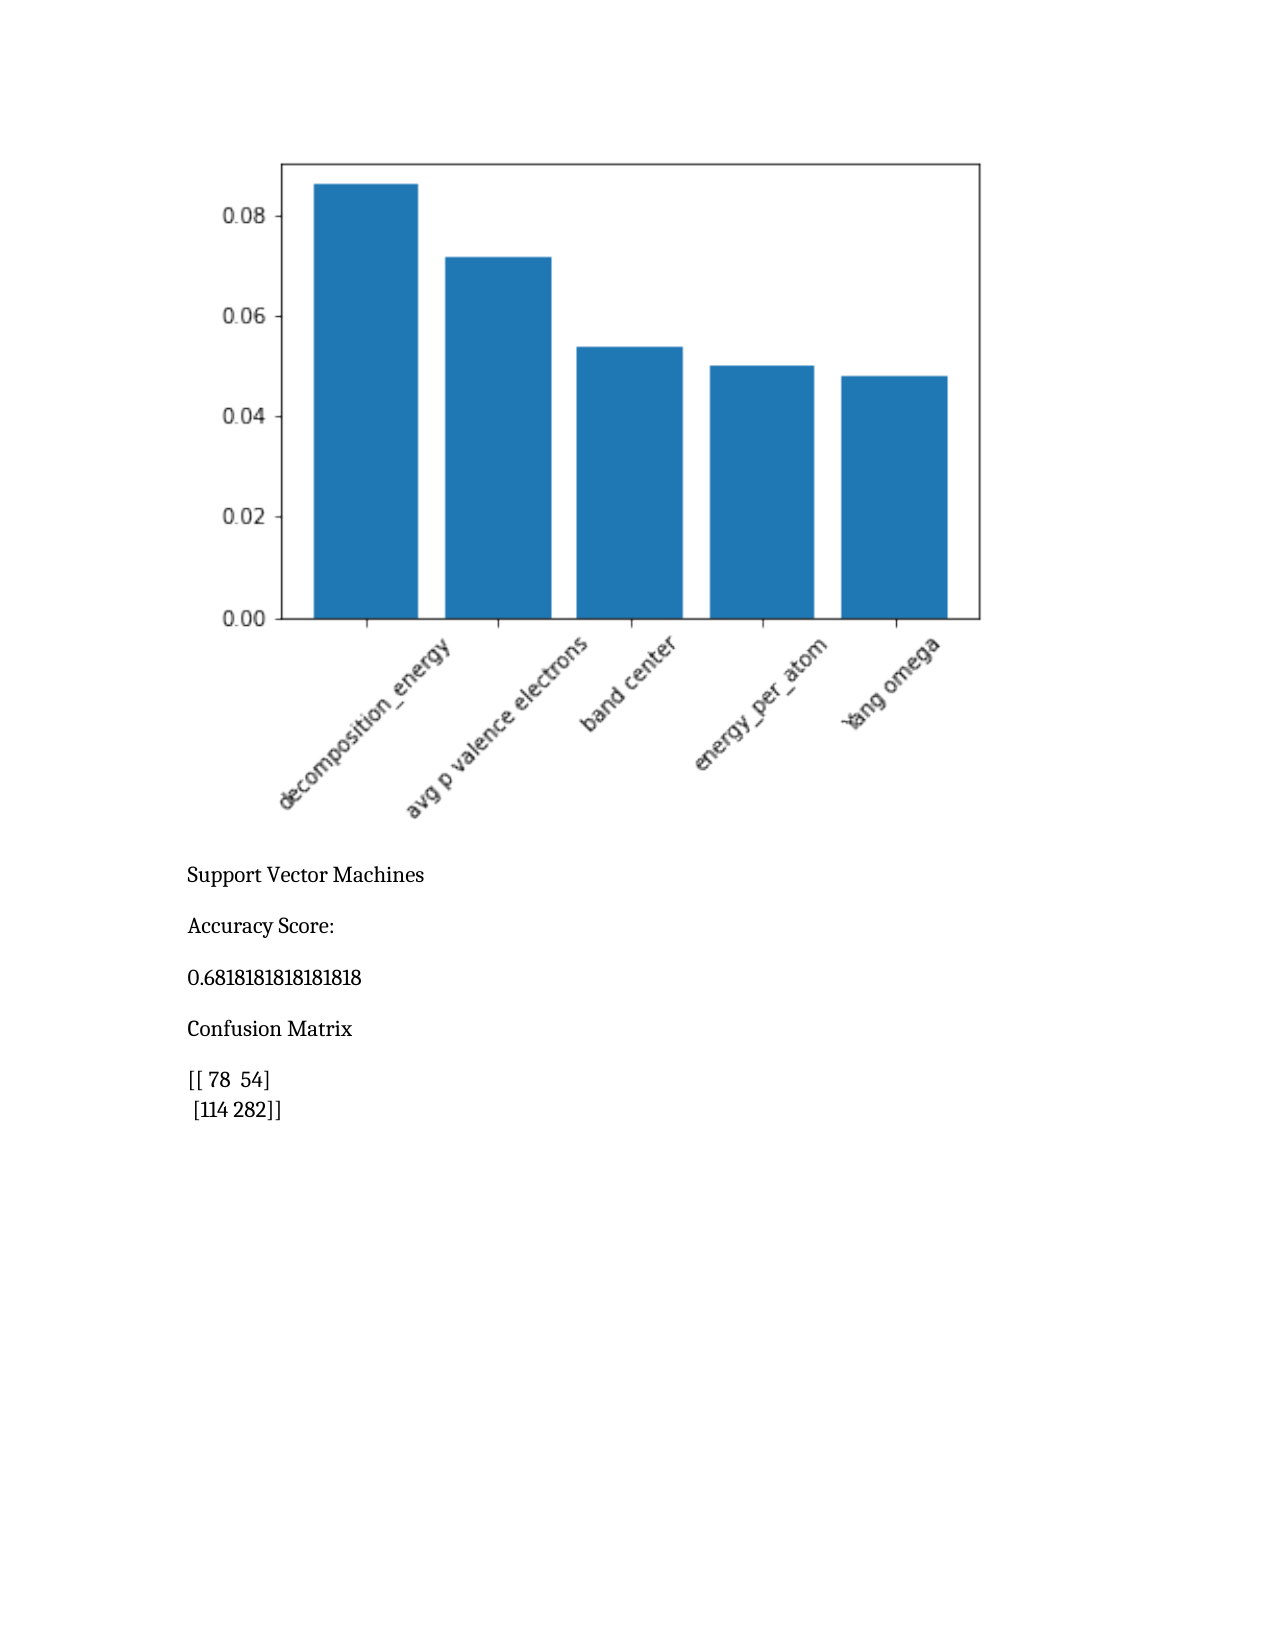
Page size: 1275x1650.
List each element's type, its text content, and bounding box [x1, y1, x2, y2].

picture [206, 150, 994, 838]
text Support Vector Machines [187, 862, 1087, 888]
text Accuracy Score: [187, 913, 1087, 939]
text Confusion Matrix [187, 1015, 1087, 1042]
text [[ 78 54] [114 282]] [187, 1066, 1087, 1123]
text 0.6818181818181818 [187, 964, 1087, 991]
